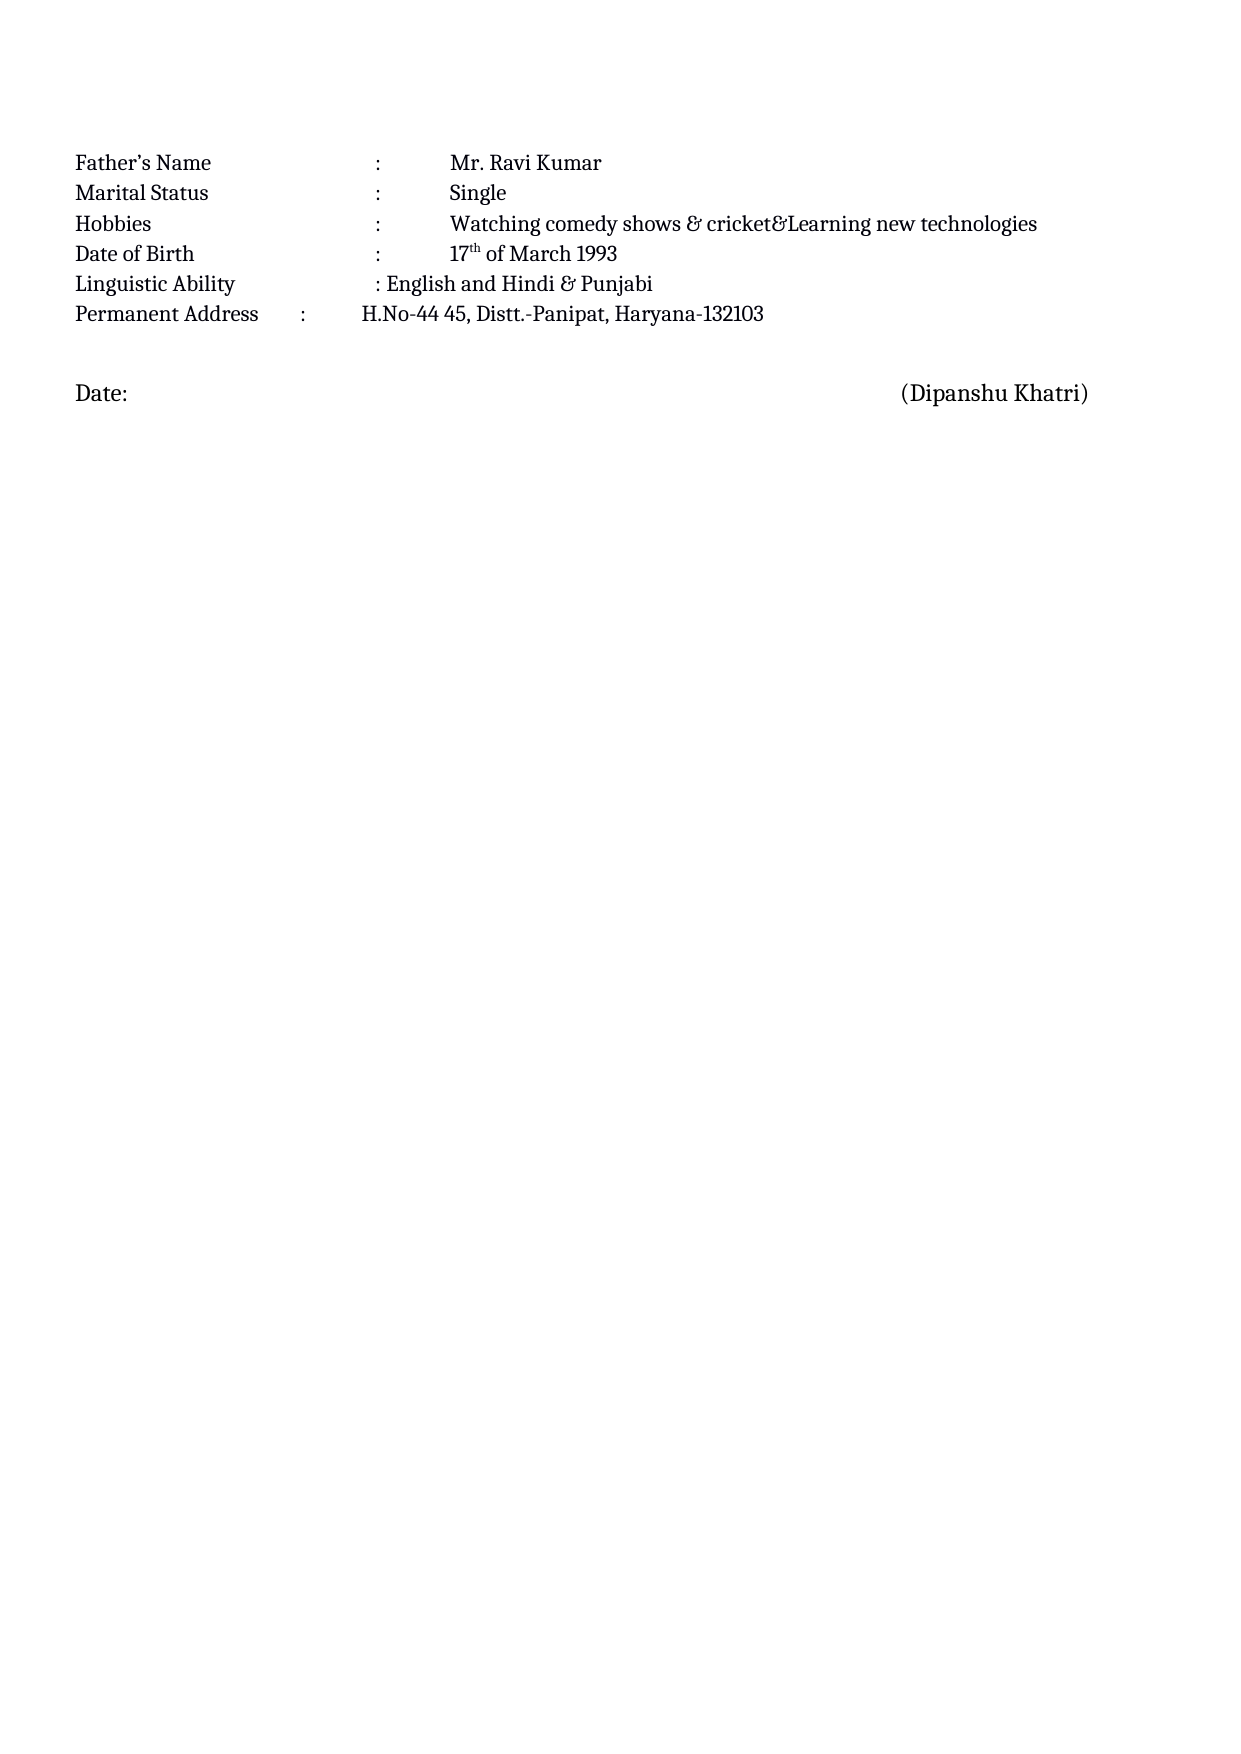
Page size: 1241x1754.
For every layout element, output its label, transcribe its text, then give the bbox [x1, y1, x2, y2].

text Linguistic Ability : English and Hindi & Punjabi [75, 271, 1165, 297]
text Permanent Address : H.No-44 45, Distt.-Panipat, Haryana-132103 [75, 301, 1165, 327]
text Date of Birth : 17th of March 1993 [75, 241, 1165, 267]
text Hobbies : Watching comedy shows & cricket&Learning new technologies [75, 210, 1165, 237]
text Father’s Name : Mr. Ravi Kumar [75, 150, 1165, 176]
text Date: (Dipanshu Khatri) [75, 379, 1165, 408]
text Marital Status : Single [75, 180, 1165, 207]
